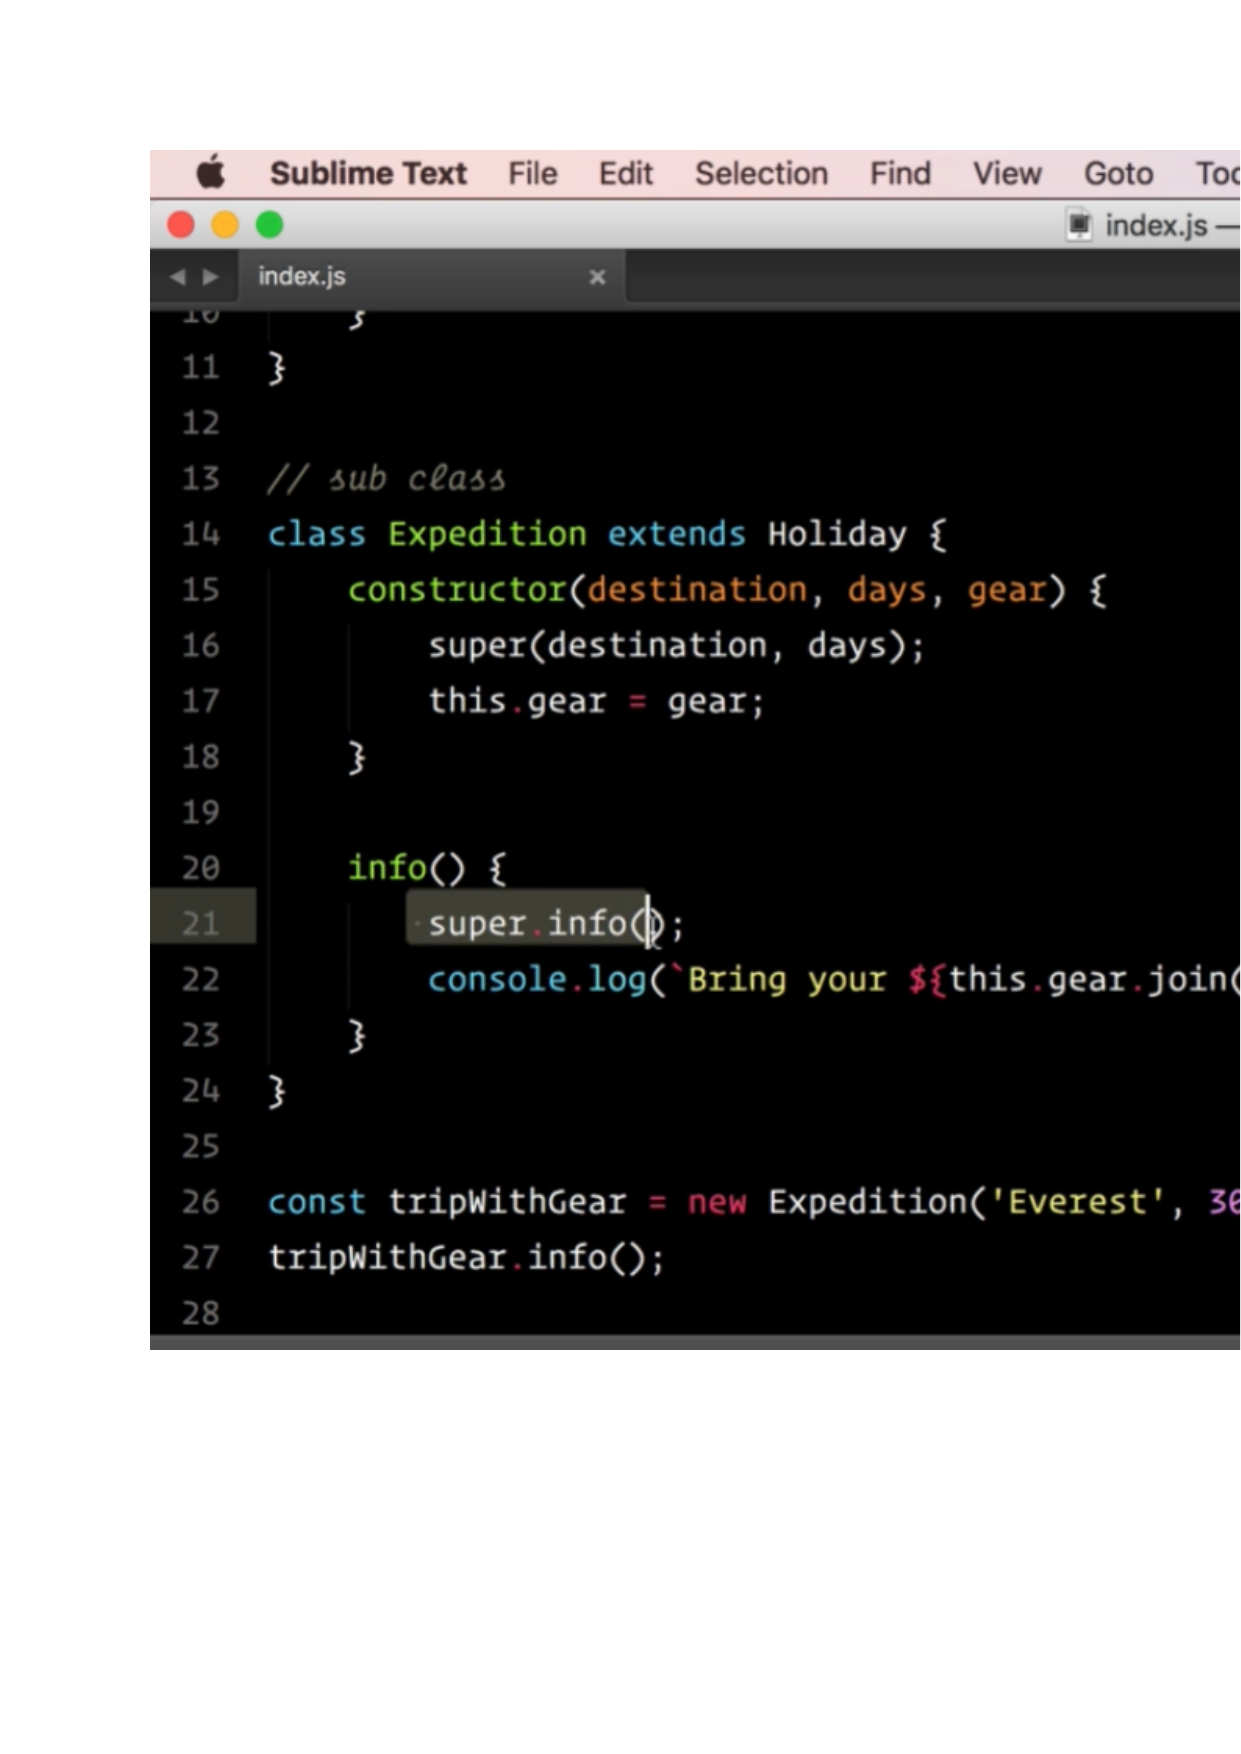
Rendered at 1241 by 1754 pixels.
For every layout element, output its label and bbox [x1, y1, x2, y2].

picture [150, 150, 1241, 1350]
